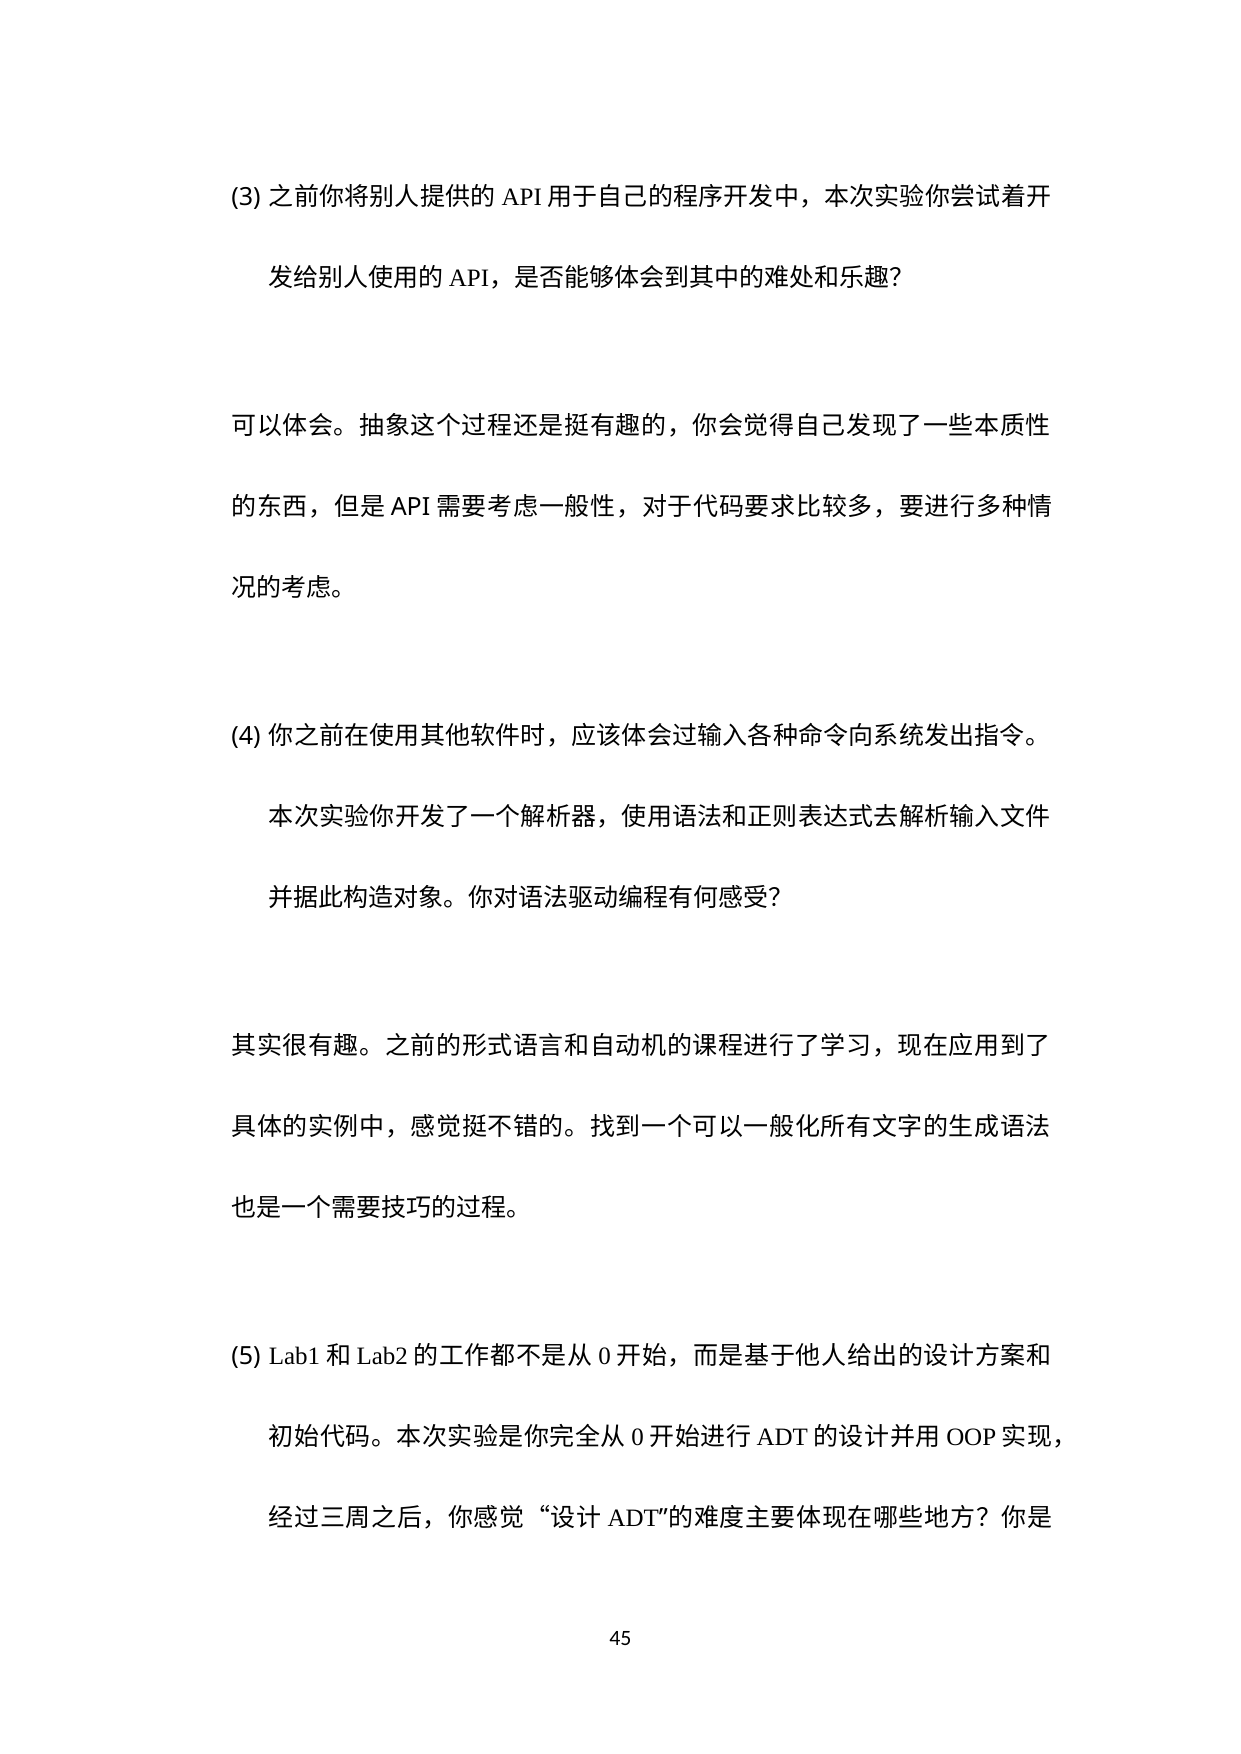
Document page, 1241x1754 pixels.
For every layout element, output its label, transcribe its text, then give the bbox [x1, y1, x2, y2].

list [231, 1321, 1053, 1548]
list 你之前在使用其他软件时，应该体会过输入各种命令向系统发出指令。本次实验你开发了一个解析器，使用语法和正则表达式去解析输入文件并据此构造对象。你对语法驱动编程有何感受？ [231, 701, 1053, 928]
list 之前你将别人提供的API用于自己的程序开发中，本次实验你尝试着开发给别人使用的API，是否能够体会到其中的难处和乐趣？ [231, 162, 1053, 308]
list 可以体会。抽象这个过程还是挺有趣的，你会觉得自己发现了一些本质性的东西，但是API需要考虑一般性，对于代码要求比较多，要进行多种情况的考虑。 [231, 391, 1053, 618]
list 其实很有趣。之前的形式语言和自动机的课程进行了学习，现在应用到了具体的实例中，感觉挺不错的。找到一个可以一般化所有文字的生成语法也是一个需要技巧的过程。 [231, 1011, 1053, 1238]
